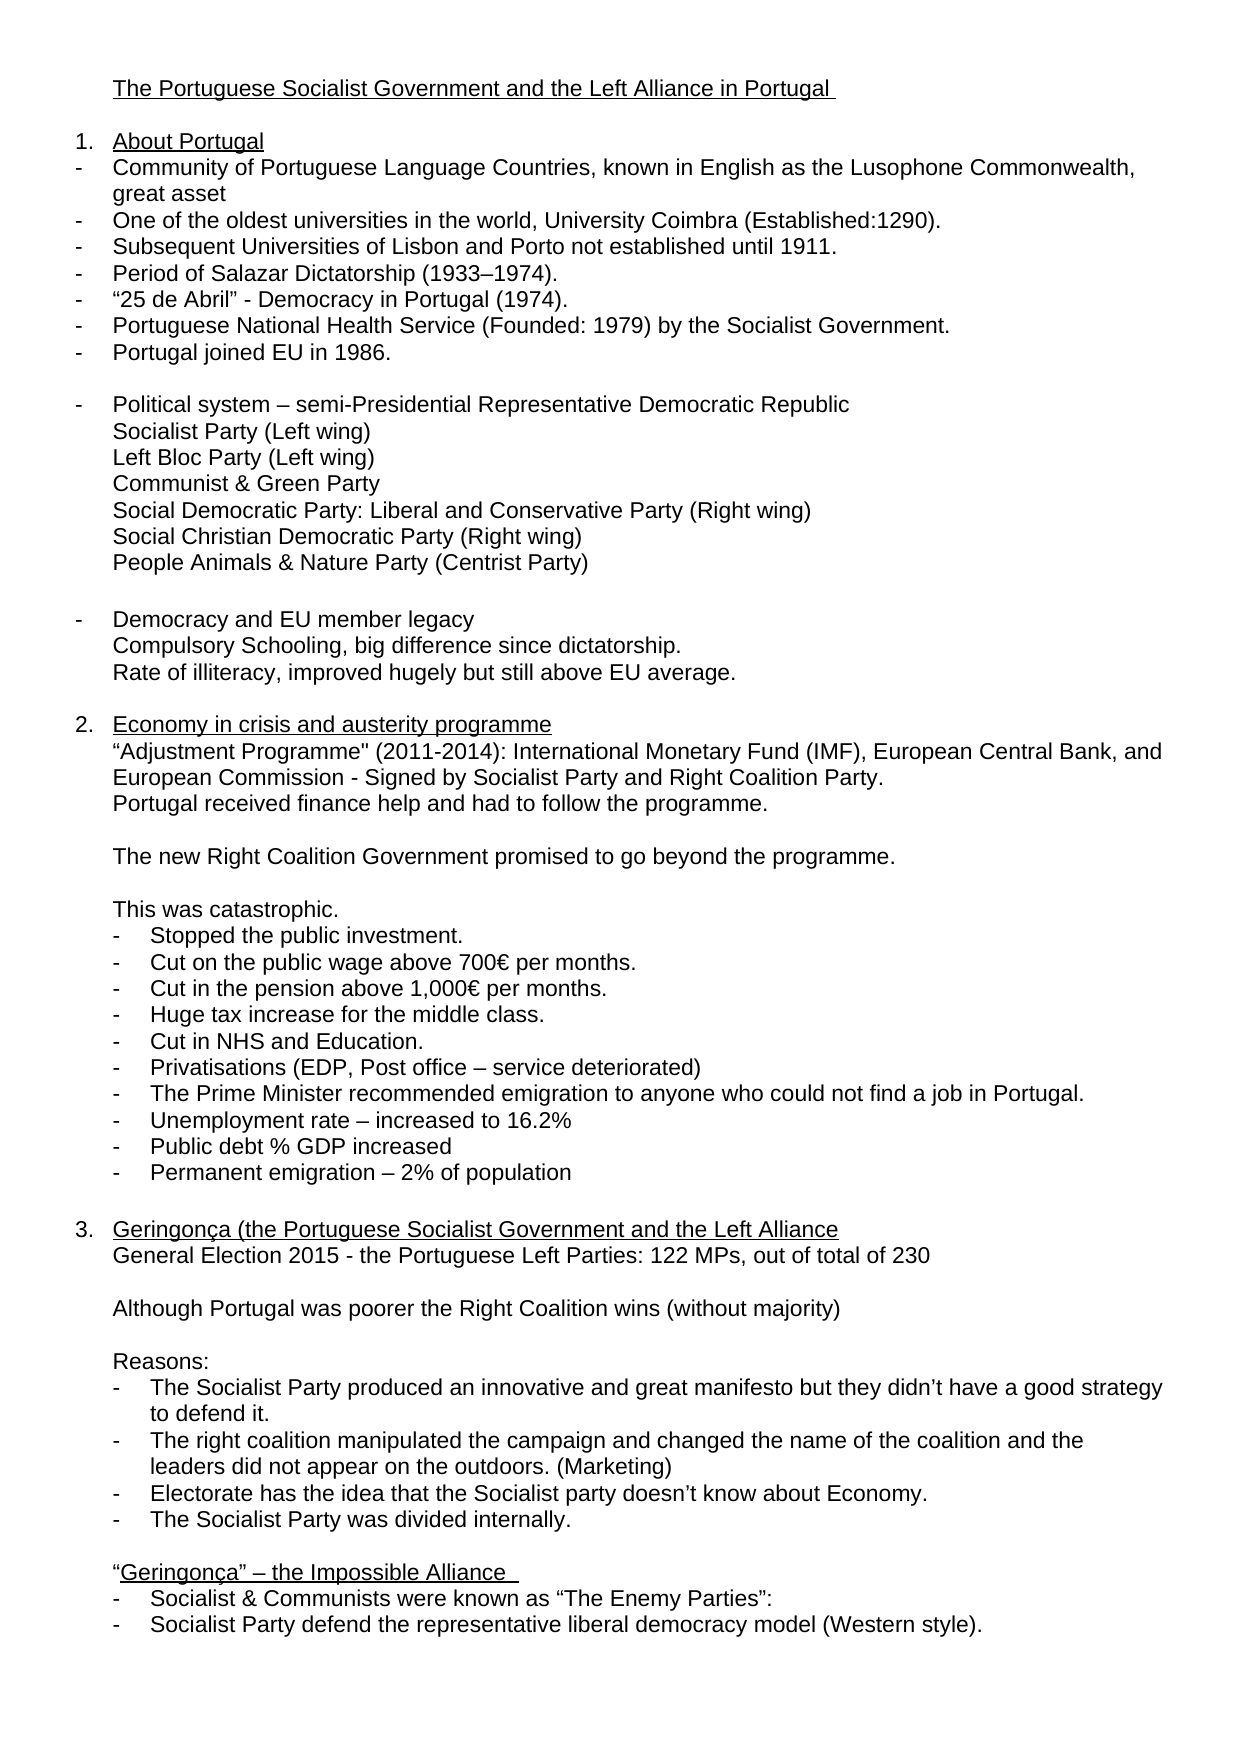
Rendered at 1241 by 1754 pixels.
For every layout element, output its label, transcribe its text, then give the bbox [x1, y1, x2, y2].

list Permanent emigration – 2% of population [112, 1159, 1165, 1186]
list The Socialist Party produced an innovative and great manifesto but they didn’t have a good strategy to defend it. [112, 1374, 1165, 1427]
text People Animals & Nature Party (Centrist Party) [75, 549, 1165, 576]
text “Geringonça” – the Impossible Alliance [112, 1558, 1165, 1585]
list Community of Portuguese Language Countries, known in English as the Lusophone Commonwealth, great asset [75, 154, 1165, 207]
text Compulsory Schooling, big difference since dictatorship. [75, 632, 1165, 659]
list Democracy and EU member legacy [75, 606, 1165, 632]
list Cut in the pension above 1,000€ per months. [112, 975, 1165, 1001]
list Socialist & Communists were known as “The Enemy Parties”: [112, 1585, 1165, 1611]
list Portugal joined EU in 1986. [75, 338, 1165, 365]
list One of the oldest universities in the world, University Coimbra (Established:1290). [75, 207, 1165, 233]
list Portuguese National Health Service (Founded: 1979) by the Socialist Government. [75, 312, 1165, 338]
list Geringonça (the Portuguese Socialist Government and the Left Alliance [75, 1216, 1165, 1242]
list Electorate has the idea that the Socialist party doesn’t know about Economy. [112, 1479, 1165, 1506]
list Privatisations (EDP, Post office – service deteriorated) [112, 1054, 1165, 1080]
list Unemployment rate – increased to 16.2% [112, 1107, 1165, 1133]
text “Adjustment Programme" (2011-2014): International Monetary Fund (IMF), European Central Bank, and European Commission - Signed by Socialist Party and Right Coalition Party. [112, 738, 1165, 790]
text Portugal received finance help and had to follow the programme. [112, 790, 1165, 817]
text Rate of illiteracy, improved hugely but still above EU average. [75, 659, 1165, 685]
text Social Democratic Party: Liberal and Conservative Party (Right wing) [75, 497, 1165, 523]
text Social Christian Democratic Party (Right wing) [75, 523, 1165, 549]
text Left Bloc Party (Left wing) [75, 444, 1165, 470]
list Socialist Party defend the representative liberal democracy model (Western style). [112, 1611, 1165, 1638]
list The Portuguese Socialist Government and the Left Alliance in Portugal [112, 75, 1165, 101]
list Cut in NHS and Education. [112, 1028, 1165, 1054]
list “25 de Abril” - Democracy in Portugal (1974). [75, 286, 1165, 312]
text This was catastrophic. [112, 896, 1165, 922]
list The Prime Minister recommended emigration to anyone who could not find a job in Portugal. [112, 1080, 1165, 1107]
list Subsequent Universities of Lisbon and Porto not established until 1911. [75, 233, 1165, 259]
list About Portugal [75, 128, 1165, 154]
text Socialist Party (Left wing) [75, 418, 1165, 444]
text General Election 2015 - the Portuguese Left Parties: 122 MPs, out of total of 230 [112, 1242, 1165, 1269]
list Political system – semi-Presidential Representative Democratic Republic [75, 391, 1165, 418]
text Communist & Green Party [75, 470, 1165, 497]
list The Socialist Party was divided internally. [112, 1506, 1165, 1532]
list Stopped the public investment. [112, 922, 1165, 948]
list Cut on the public wage above 700€ per months. [112, 948, 1165, 975]
text Although Portugal was poorer the Right Coalition wins (without majority) [112, 1295, 1165, 1321]
text The new Right Coalition Government promised to go beyond the programme. [112, 843, 1165, 869]
list Public debt % GDP increased [112, 1133, 1165, 1159]
list The right coalition manipulated the campaign and changed the name of the coalition and the leaders did not appear on the outdoors. (Marketing) [112, 1427, 1165, 1479]
list Economy in crisis and austerity programme [75, 711, 1165, 738]
list Period of Salazar Dictatorship (1933–1974). [75, 259, 1165, 286]
list Huge tax increase for the middle class. [112, 1001, 1165, 1028]
text Reasons: [112, 1348, 1165, 1374]
